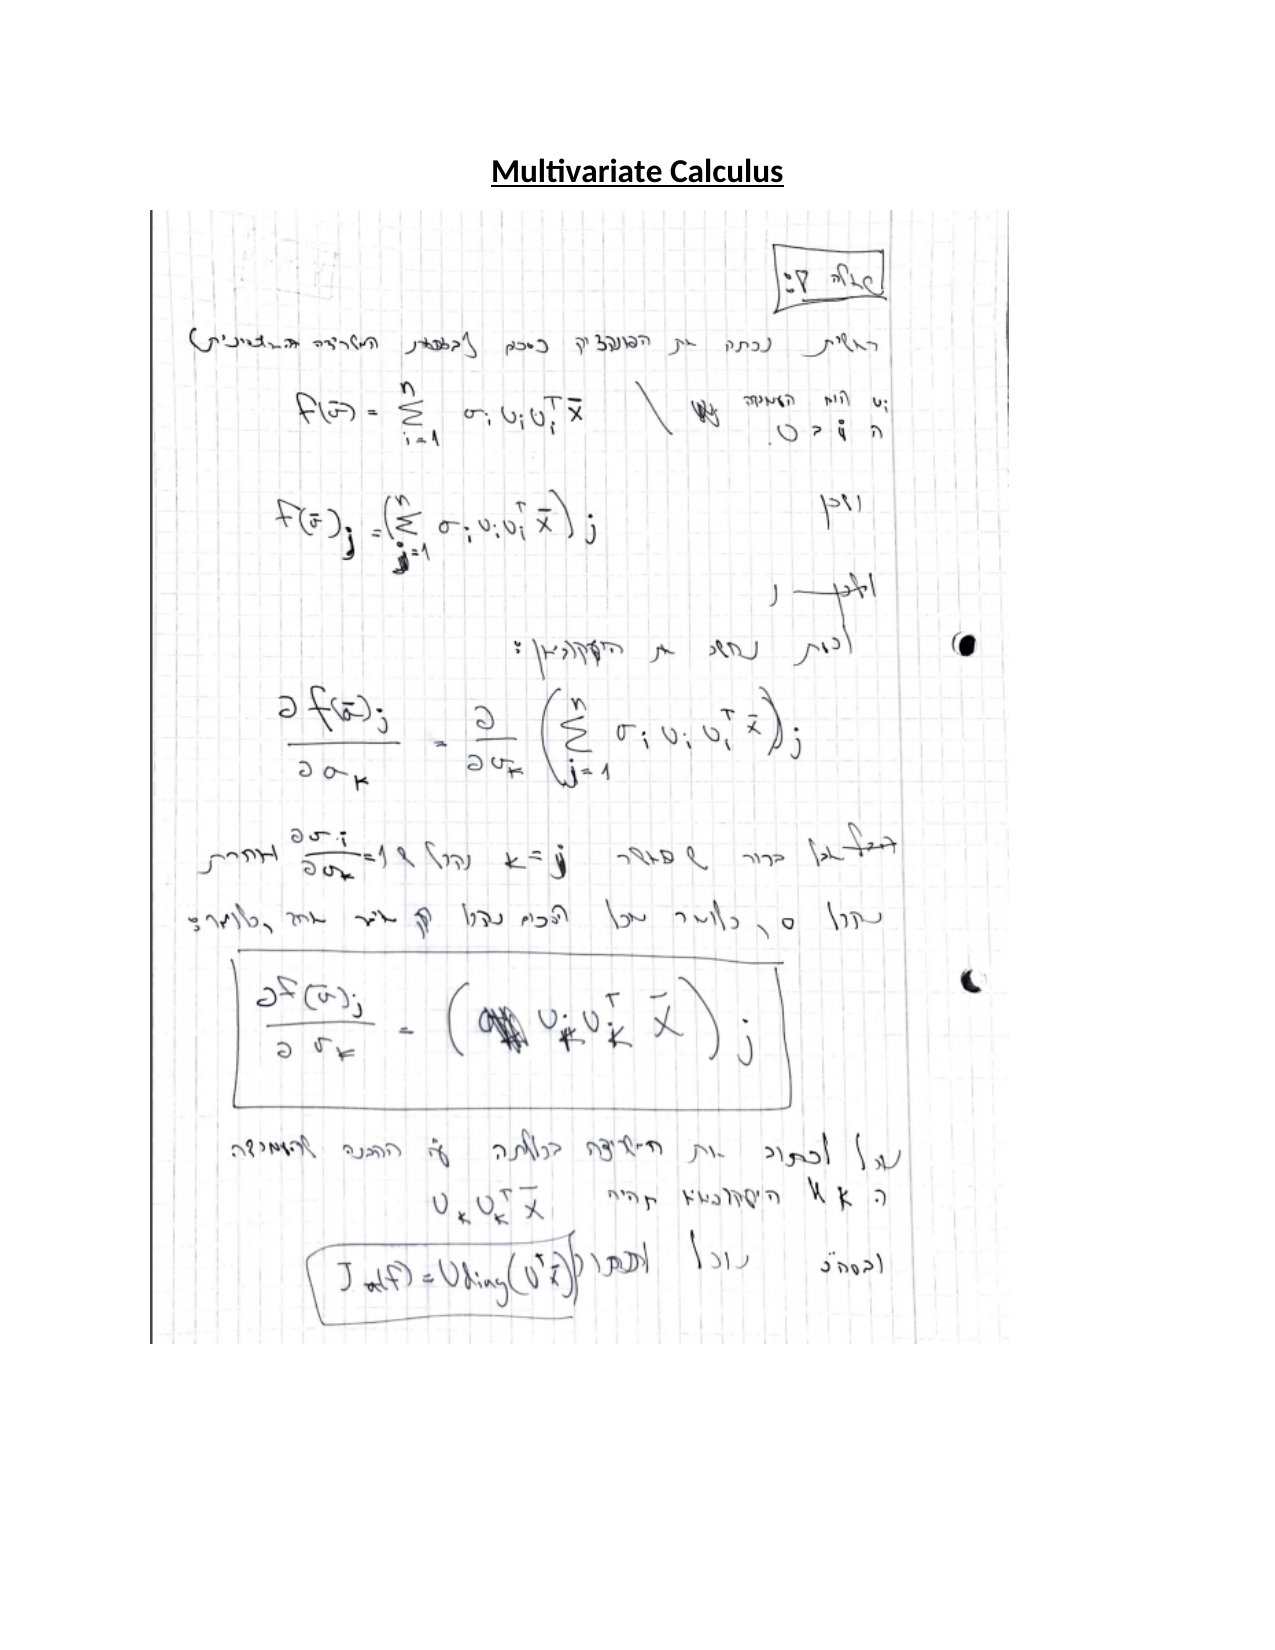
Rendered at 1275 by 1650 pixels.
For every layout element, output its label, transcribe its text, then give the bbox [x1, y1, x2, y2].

subtitle Multivariate Calculus [150, 150, 1125, 191]
picture [150, 210, 1009, 1344]
